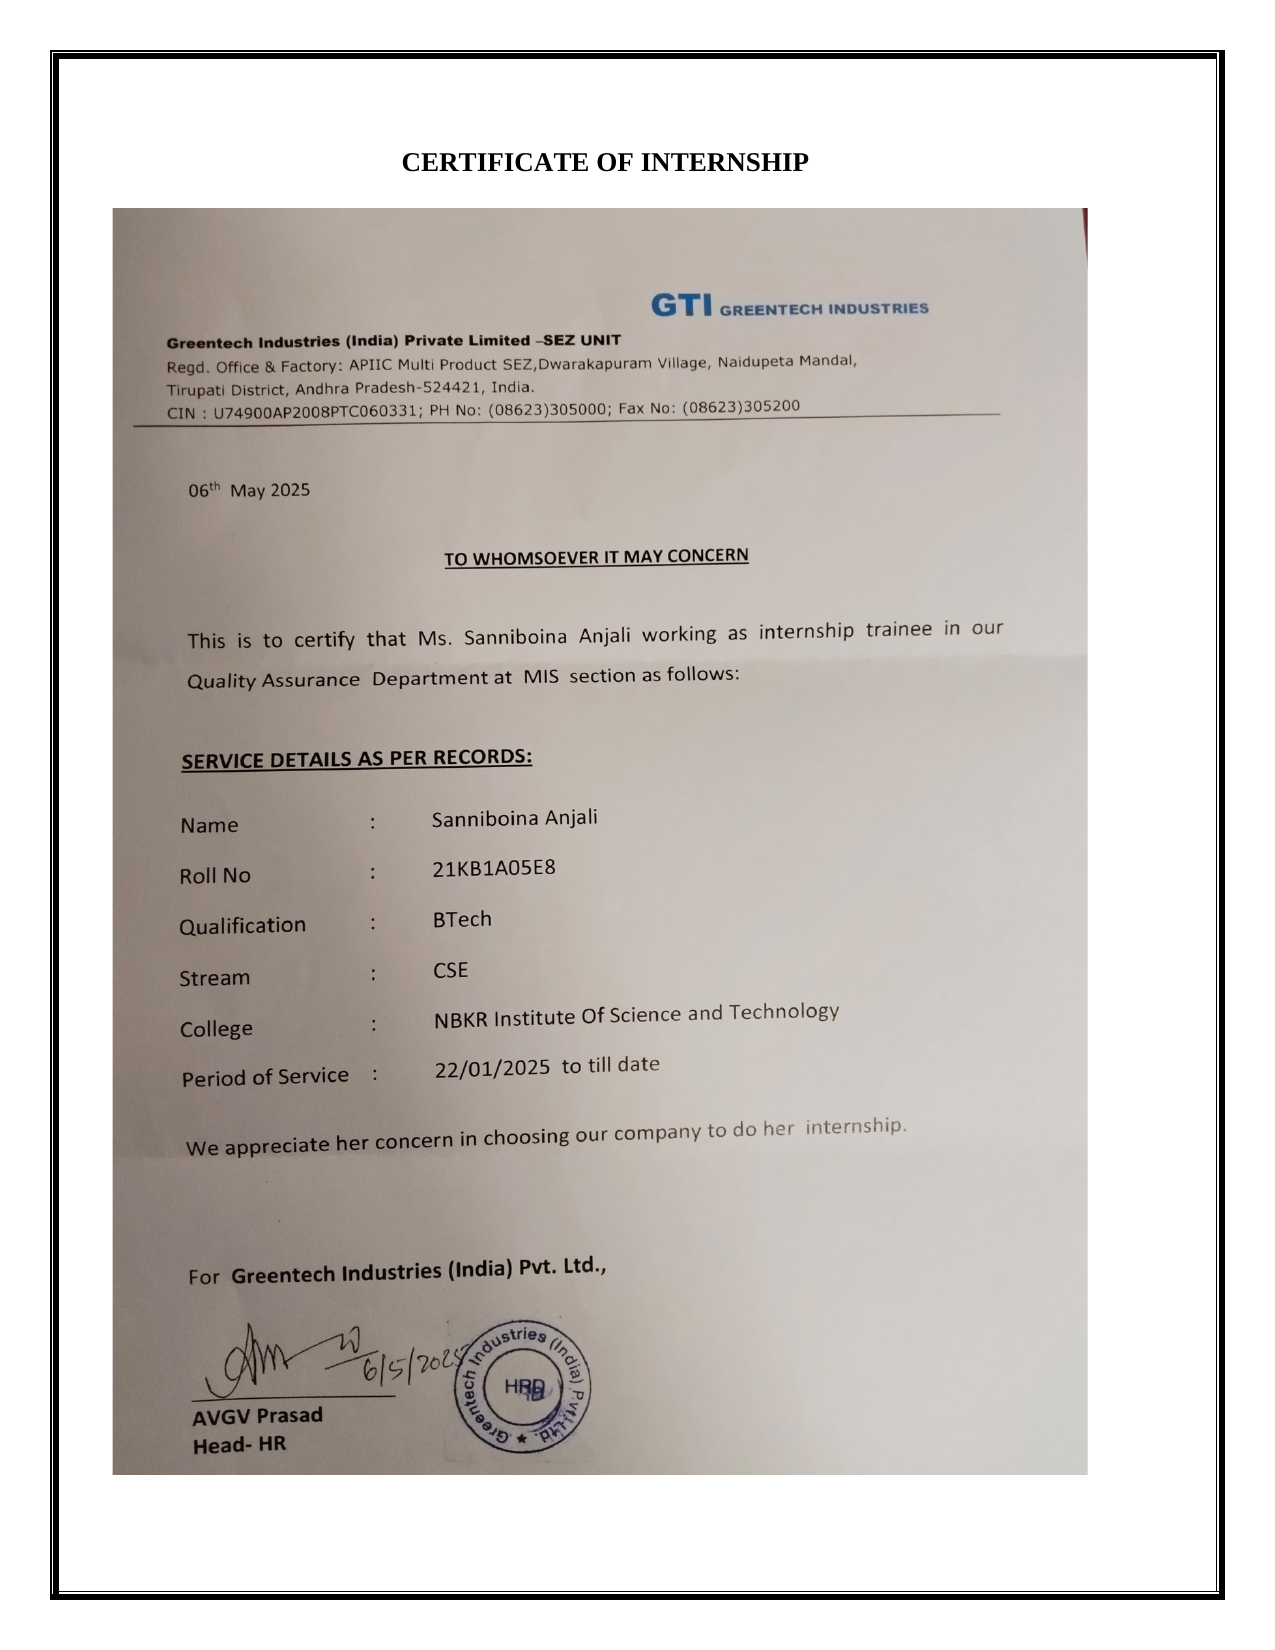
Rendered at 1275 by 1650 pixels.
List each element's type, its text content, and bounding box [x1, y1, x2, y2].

picture [112, 208, 1088, 1475]
text CERTIFICATE OF INTERNSHIP [112, 146, 1087, 177]
